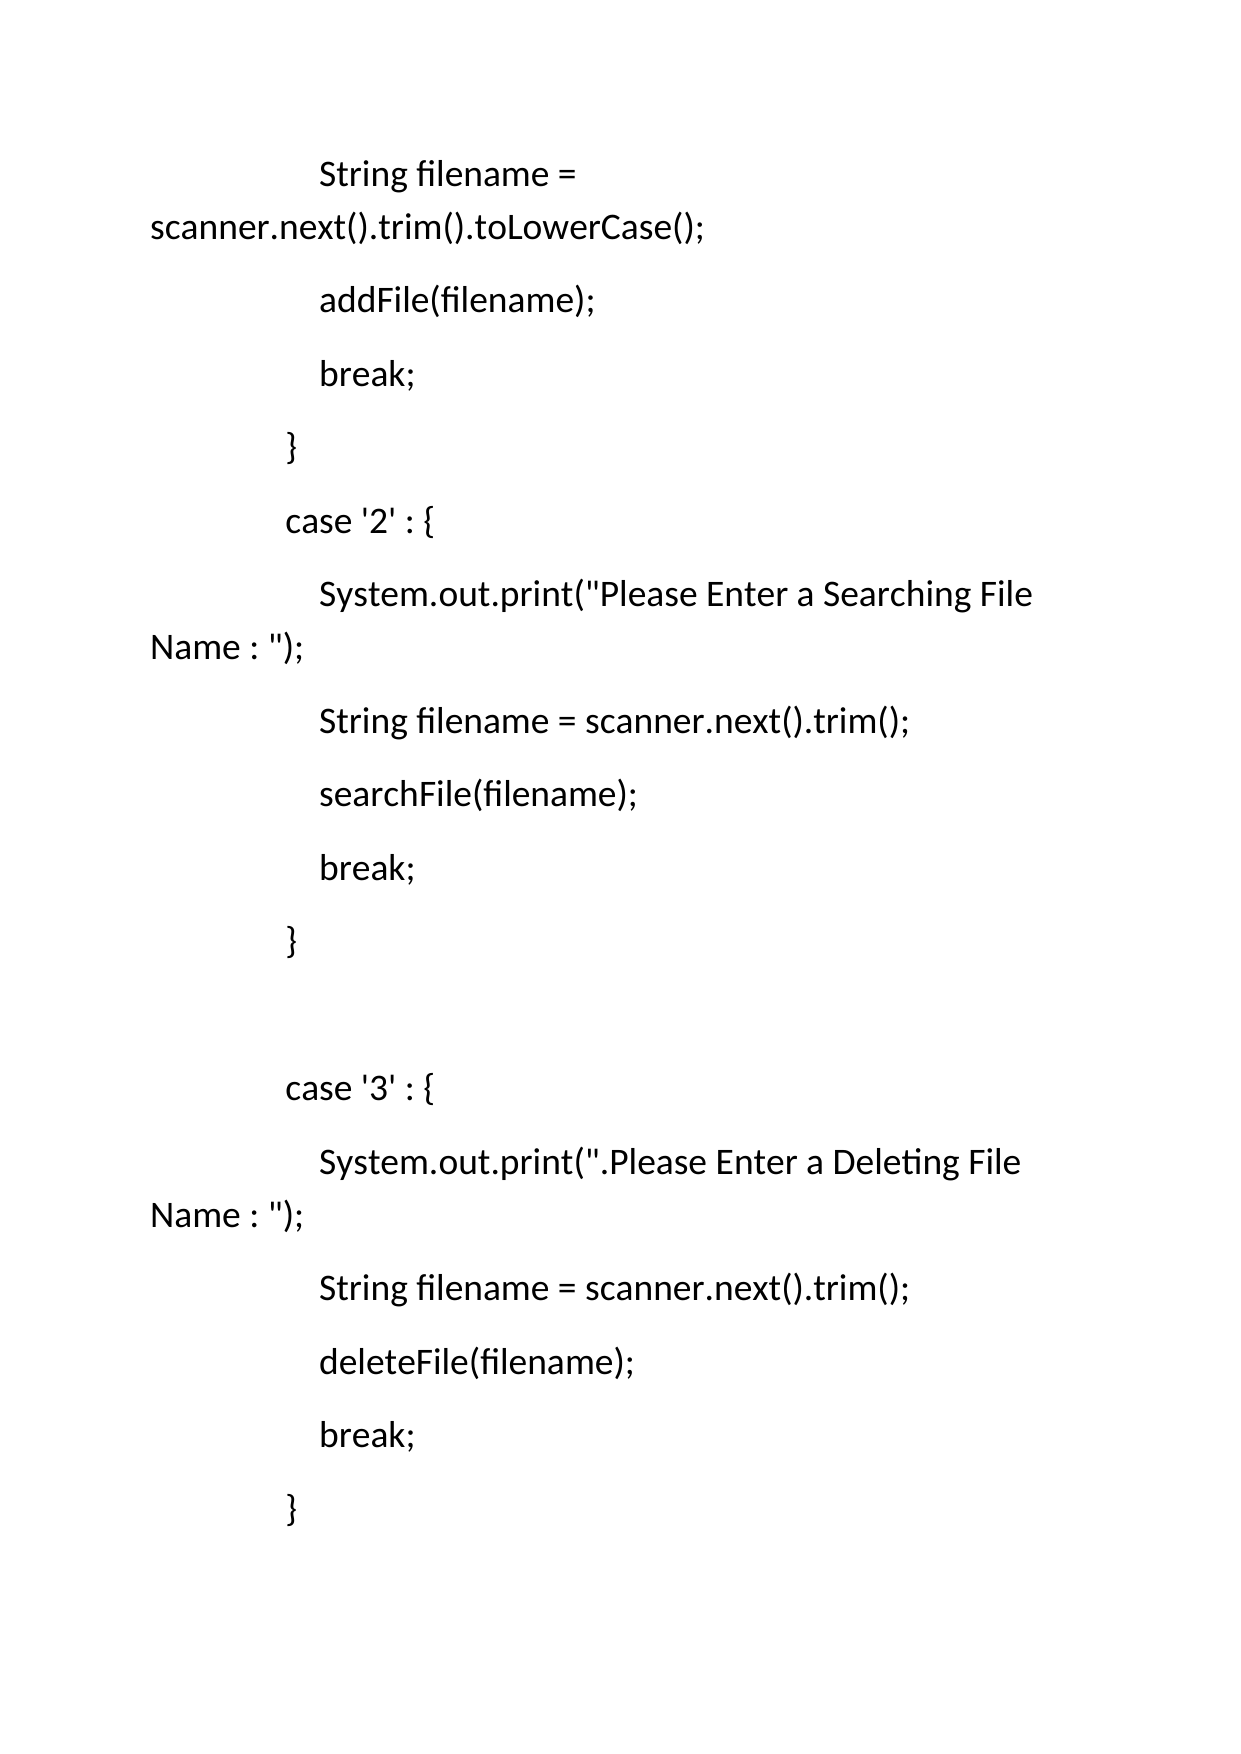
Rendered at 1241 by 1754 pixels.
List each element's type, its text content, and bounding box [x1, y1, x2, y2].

text addFile(filename); [150, 276, 1090, 322]
text case '2' : { [150, 497, 1090, 543]
text String filename = scanner.next().trim(); [150, 697, 1090, 742]
text System.out.print("Please Enter a Searching File Name : "); [150, 570, 1090, 669]
text String filename = scanner.next().trim().toLowerCase(); [150, 150, 1090, 248]
text System.out.print(".Please Enter a Deleting File Name : "); [150, 1138, 1090, 1236]
text deleteFile(filename); [150, 1338, 1090, 1383]
text } [150, 1485, 1090, 1531]
text break; [150, 1411, 1090, 1457]
text searchFile(filename); [150, 770, 1090, 816]
text String filename = scanner.next().trim(); [150, 1264, 1090, 1310]
text case '3' : { [150, 1064, 1090, 1110]
text } [150, 917, 1090, 963]
text } [150, 423, 1090, 469]
text break; [150, 350, 1090, 396]
text break; [150, 844, 1090, 889]
